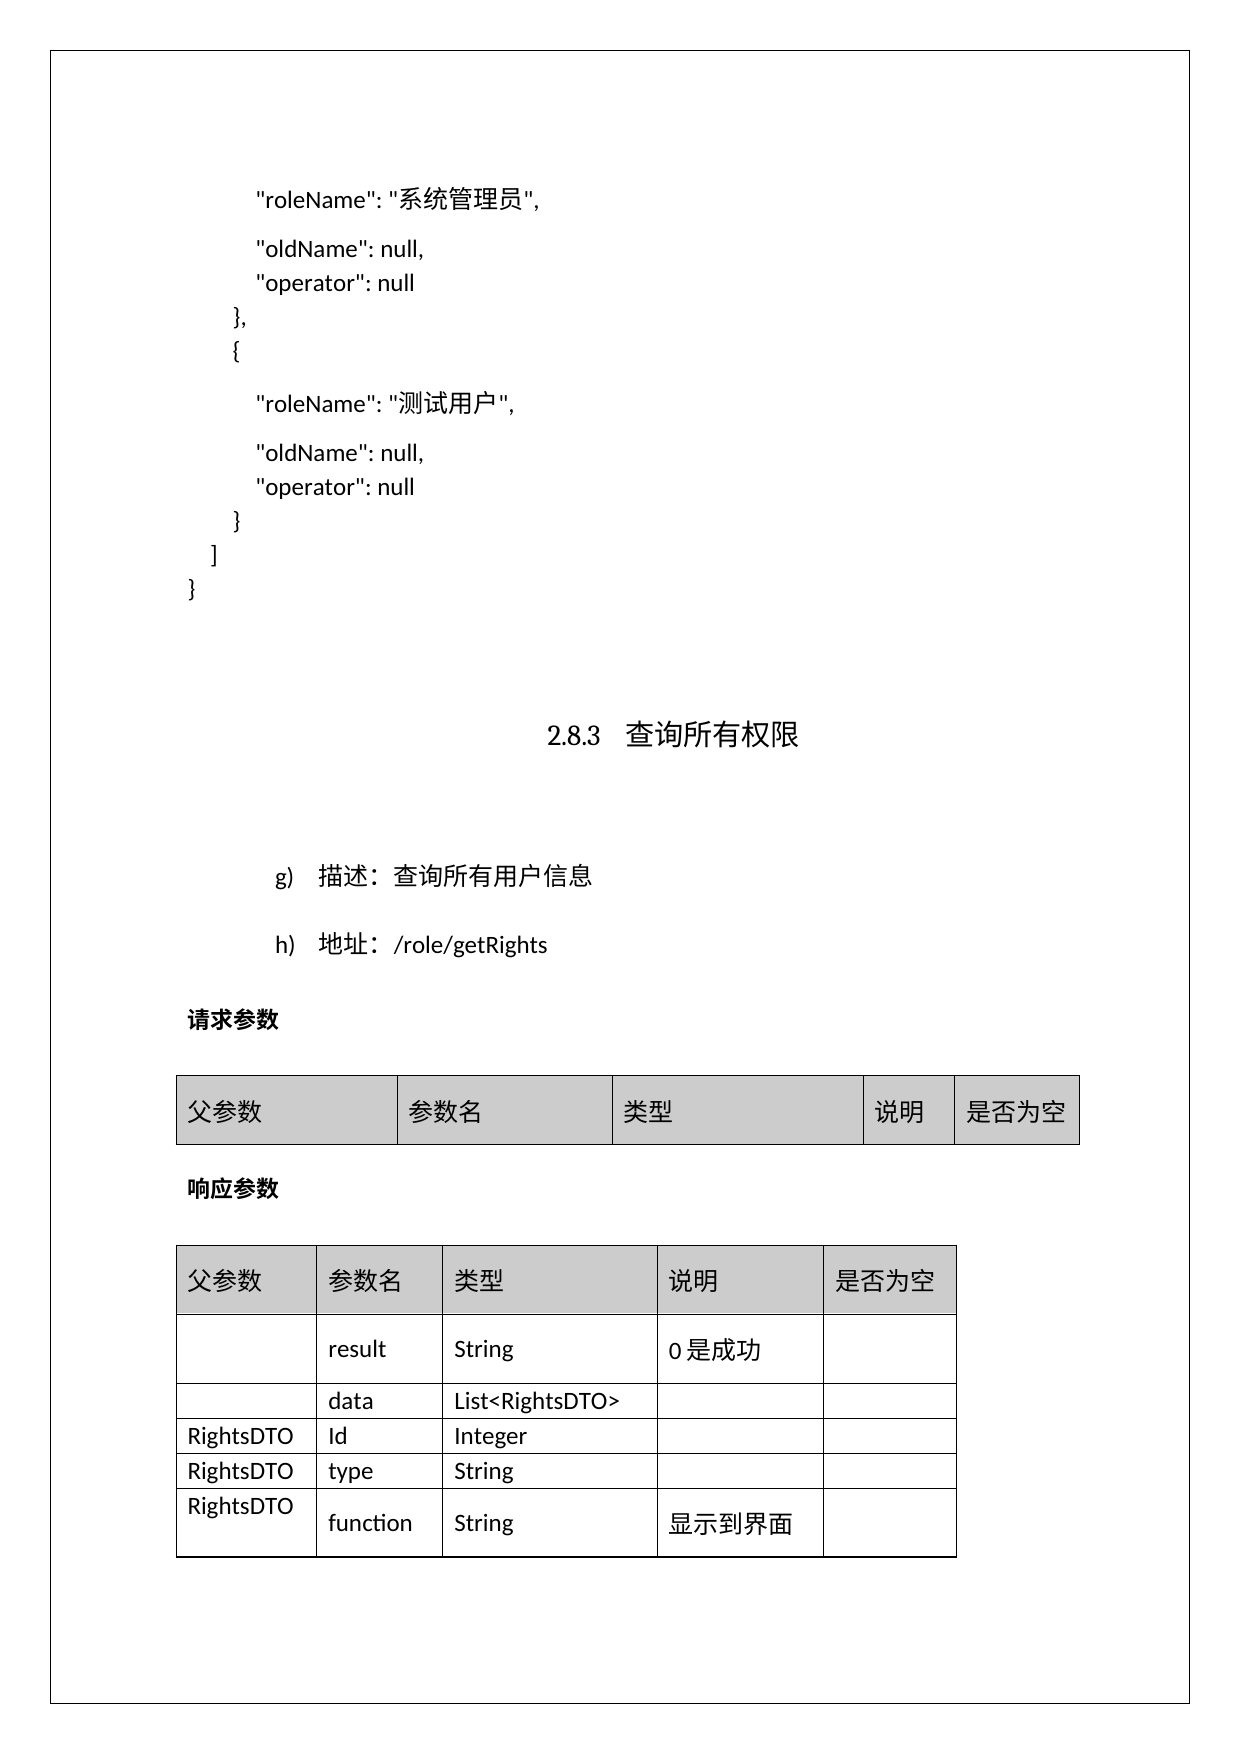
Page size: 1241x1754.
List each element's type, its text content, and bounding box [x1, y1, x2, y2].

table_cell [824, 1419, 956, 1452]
text } [187, 571, 1053, 605]
text }, [187, 300, 1053, 334]
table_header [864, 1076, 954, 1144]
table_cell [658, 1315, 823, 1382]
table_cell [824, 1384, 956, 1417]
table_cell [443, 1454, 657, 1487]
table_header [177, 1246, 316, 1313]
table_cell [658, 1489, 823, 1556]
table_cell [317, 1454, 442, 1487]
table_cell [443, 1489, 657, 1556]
list 地址：/role/getRights [275, 908, 1053, 976]
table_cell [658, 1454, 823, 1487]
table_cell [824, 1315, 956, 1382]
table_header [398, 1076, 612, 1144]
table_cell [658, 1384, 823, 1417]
list 描述：查询所有用户信息 [275, 840, 1053, 908]
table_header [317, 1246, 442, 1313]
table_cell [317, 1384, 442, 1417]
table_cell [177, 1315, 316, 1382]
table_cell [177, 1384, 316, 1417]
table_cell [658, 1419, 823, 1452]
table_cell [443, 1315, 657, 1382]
subtitle 响应参数 [187, 1170, 1053, 1204]
text { [187, 334, 1053, 368]
text ] [187, 537, 1053, 571]
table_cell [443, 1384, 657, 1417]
text "oldName": null, [187, 436, 1053, 469]
text "roleName": "测试用户", [187, 368, 1053, 436]
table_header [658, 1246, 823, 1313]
text "operator": null [187, 469, 1053, 503]
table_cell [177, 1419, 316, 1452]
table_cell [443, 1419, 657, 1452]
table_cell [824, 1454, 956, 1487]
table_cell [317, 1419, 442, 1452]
text "roleName": "系统管理员", [187, 164, 1053, 232]
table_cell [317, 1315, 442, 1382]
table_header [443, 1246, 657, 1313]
text "operator": null [187, 266, 1053, 300]
subtitle 请求参数 [187, 1001, 1053, 1035]
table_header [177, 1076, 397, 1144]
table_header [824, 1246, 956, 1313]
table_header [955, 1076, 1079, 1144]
text "oldName": null, [187, 232, 1053, 266]
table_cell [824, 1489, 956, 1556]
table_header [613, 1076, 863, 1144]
text } [187, 503, 1053, 537]
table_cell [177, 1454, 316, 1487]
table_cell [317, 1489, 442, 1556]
subtitle 查询所有权限 [583, 698, 1053, 766]
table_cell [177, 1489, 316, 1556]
